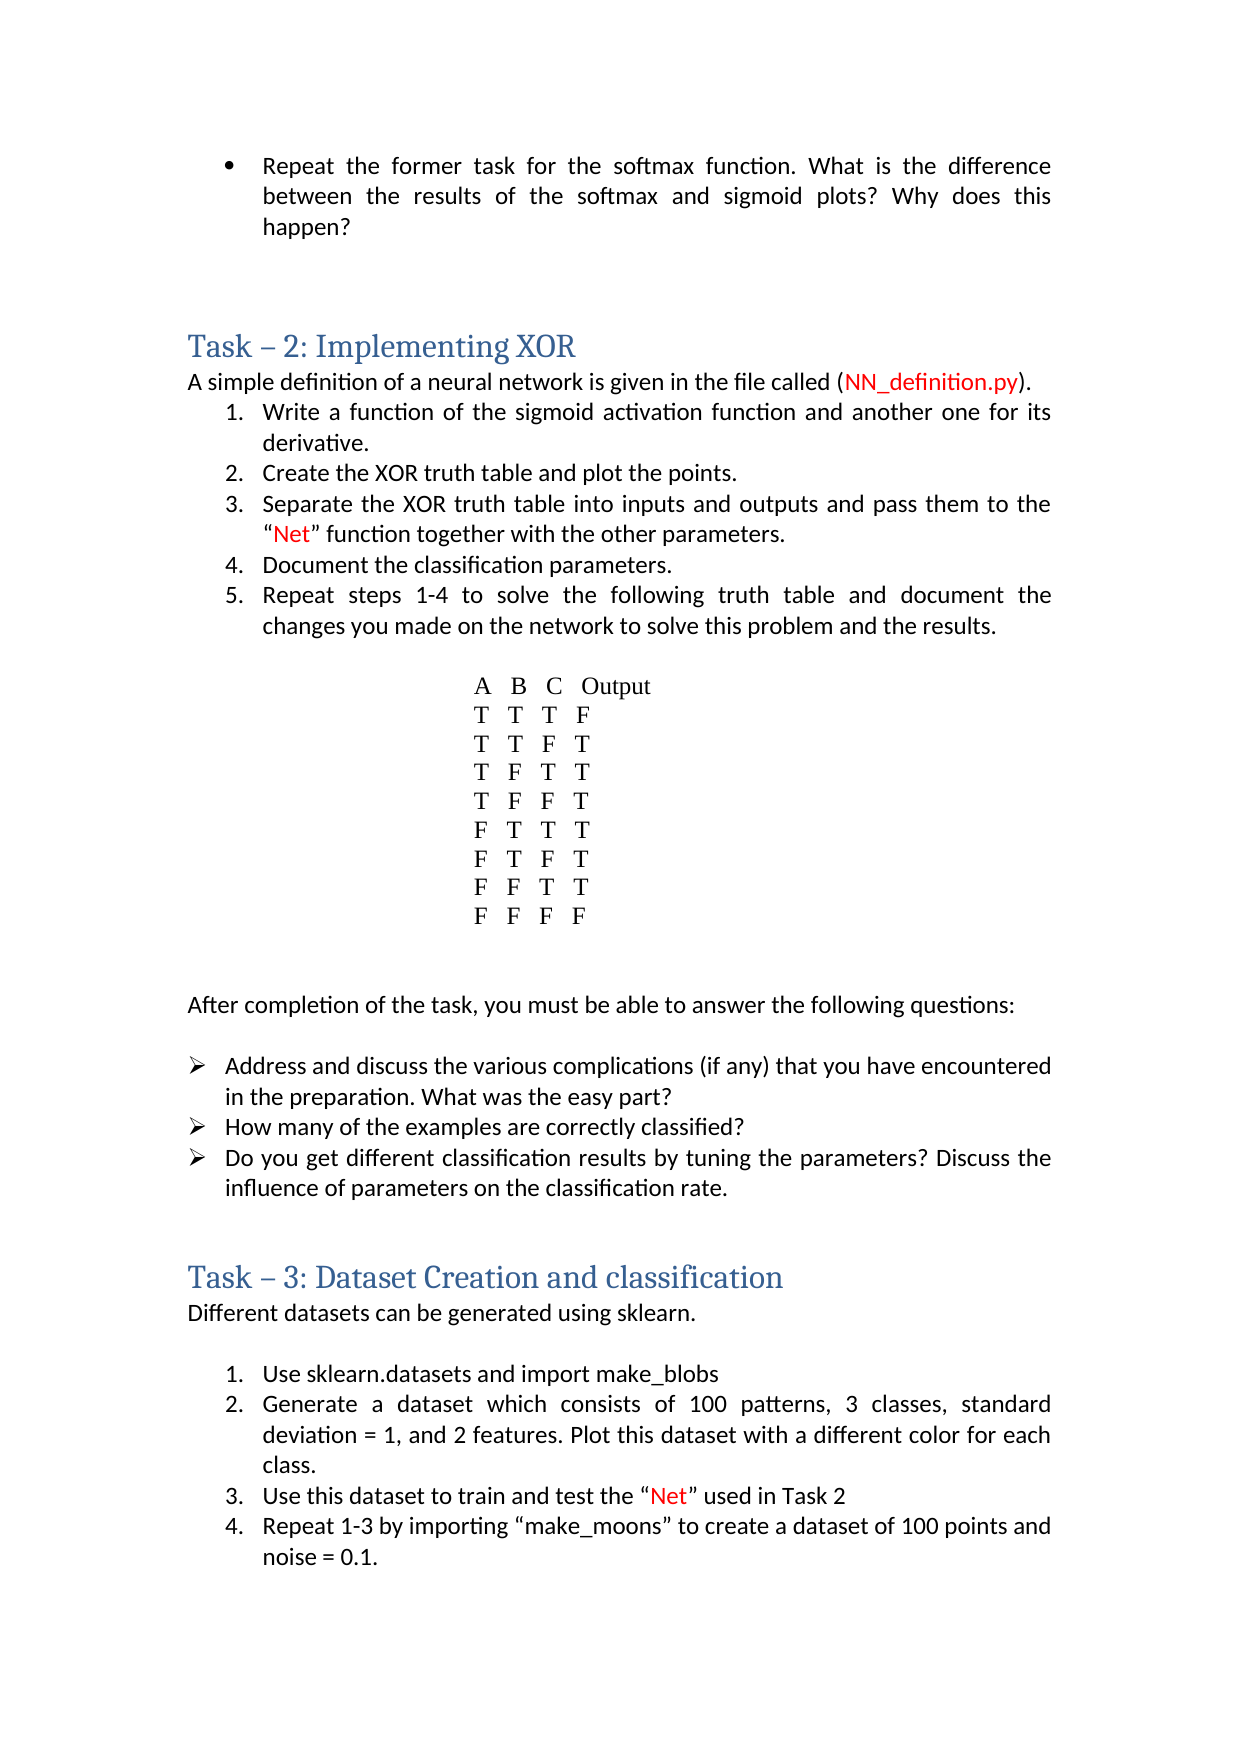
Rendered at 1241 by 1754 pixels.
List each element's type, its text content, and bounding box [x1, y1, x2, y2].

list Repeat steps 1-4 to solve the following truth table and document the changes you made on the network to solve this problem and the results. [225, 579, 1053, 641]
list Separate the XOR truth table into inputs and outputs and pass them to the “Net” function together with the other parameters. [225, 488, 1053, 549]
text T T T F [474, 700, 1053, 729]
list Create the XOR truth table and plot the points. [225, 457, 1053, 488]
list Generate a dataset which consists of 100 patterns, 3 classes, standard deviation = 1, and 2 features. Plot this dataset with a different color for each class. [225, 1388, 1053, 1480]
text Different datasets can be generated using sklearn. [187, 1297, 1053, 1327]
text After completion of the task, you must be able to answer the following questions: [187, 989, 1053, 1020]
list Use this dataset to train and test the “Net” used in Task 2 [225, 1480, 1053, 1510]
list How many of the examples are correctly classified? [187, 1111, 1053, 1142]
subtitle Task – 3: Dataset Creation and classification [187, 1258, 1053, 1297]
list Address and discuss the various complications (if any) that you have encountered in the preparation. What was the easy part? [187, 1050, 1053, 1111]
subtitle Task – 2: Implementing XOR [187, 328, 1053, 366]
list Repeat 1-3 by importing “make_moons” to create a dataset of 100 points and noise = 0.1. [225, 1510, 1053, 1571]
list Write a function of the sigmoid activation function and another one for its derivative. [225, 396, 1053, 457]
list Document the classification parameters. [225, 549, 1053, 579]
list Repeat the former task for the softmax function. What is the difference between the results of the softmax and sigmoid plots? Why does this happen? [225, 150, 1053, 242]
text F T F T [474, 844, 1053, 872]
text F T T T [474, 815, 1053, 844]
text T F T T [474, 757, 1053, 786]
text F F T T [474, 872, 1053, 901]
text A simple definition of a neural network is given in the file called (NN_definition.py). [187, 366, 1053, 396]
text A B C Output [474, 671, 1053, 700]
text F F F F [474, 901, 1053, 930]
text T T F T [474, 729, 1053, 757]
list Use sklearn.datasets and import make_blobs [225, 1358, 1053, 1388]
list Do you get different classification results by tuning the parameters? Discuss the influence of parameters on the classification rate. [187, 1142, 1053, 1203]
text T F F T [474, 786, 1053, 815]
